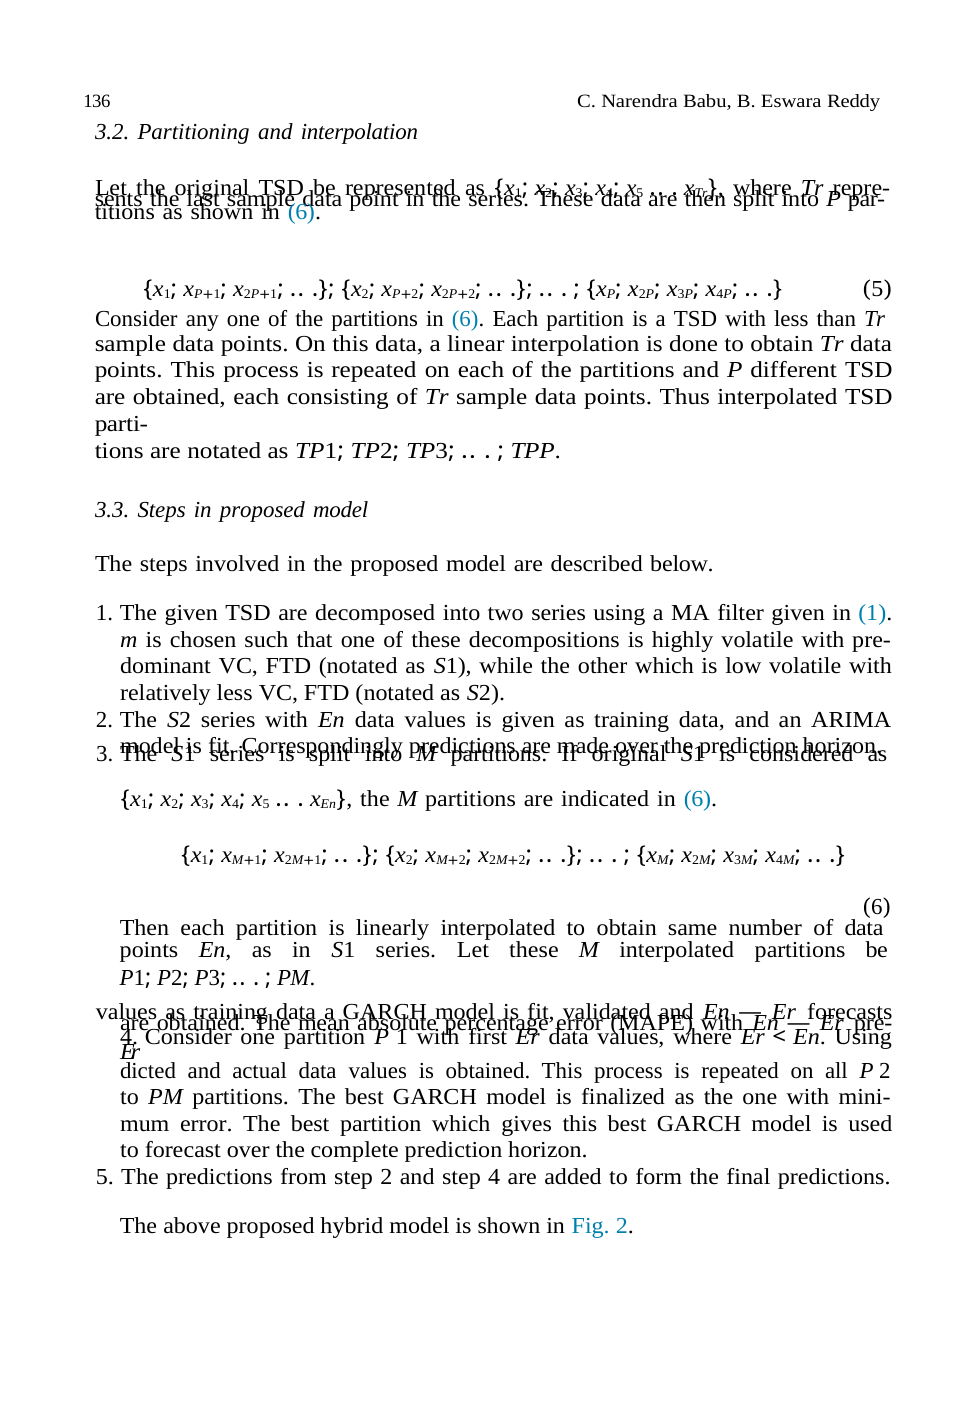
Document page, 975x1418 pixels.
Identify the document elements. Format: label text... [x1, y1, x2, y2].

text dicted and actual data values is obtained. This process is repeated on all P 2 [120, 1065, 904, 1082]
text sample data points. On this data, a linear interpolation is done to obtain Tr data points. This process is repeated on each of the partitions and P different TSD are obtained, each consisting of Tr sample data points. Thus interpolated TSD parti- [94, 330, 892, 436]
text {x1; x2; x3; x4; x5 .. . xEn}, the M partitions are indicated in (6). [120, 762, 904, 818]
text tions are notated as TP1; TP2; TP3; .. . ; TPP. [94, 436, 904, 464]
text (6) [6, 874, 892, 924]
text The steps involved in the proposed model are described below. [95, 550, 904, 576]
text to PM partitions. The best GARCH model is finalized as the one with mini- mum error. The best partition which gives this best GARCH model is used to forecast over the complete prediction horizon. [120, 1083, 892, 1163]
text points En, as in S1 series. Let these M interpolated partitions be [119, 938, 904, 963]
text P1; P2; P3; .. . ; PM. [119, 963, 904, 991]
text {x1; xM+1; x2M+1; .. .}; {x2; xM+2; x2M+2; .. .}; .. . ; {xM; x2M; x3M; x4M; .. .} [122, 818, 904, 874]
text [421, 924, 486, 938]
text {x1; xP+1; x2P+1; .. .}; {x2; xP+2; x2P+2; .. .}; .. . ; {xP; x2P; x3P; x4P; .. .} (5) [132, 221, 904, 316]
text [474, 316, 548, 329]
text values as training data a GARCH model is fit, validated and En — Er forecasts are obtained. The mean absolute percentage error (MAPE) with En — Er pre- 4. Consider one partition P 1 with first Er data values, where Er < En. Using Er [96, 1008, 892, 1065]
text Then each partition is linearly interpolated to obtain same number of data [488, 924, 904, 938]
list The S2 series with En data values is given as training data, and an ARIMA model is fit. Correspondingly predictions are made over the prediction horizon. [96, 706, 892, 759]
list Steps in proposed model [95, 496, 904, 523]
text Let the original TSD be represented as {x1; x2; x3; x4; x5 .. . xTr}, where Tr repre- sents the last sample data point in the series. These data are then split into P par- [266, 183, 904, 212]
text 5. The predictions from step 2 and step 4 are added to form the final predictions. The above proposed hybrid model is shown in Fig. 2. [96, 1163, 892, 1239]
list The given TSD are decomposed into two series using a MA filter given in (1). m is chosen such that one of these decompositions is highly volatile with pre- dominant VC, FTD (notated as S1), while the other which is low volatile with relatively less VC, FTD (notated as S2). [96, 599, 892, 705]
